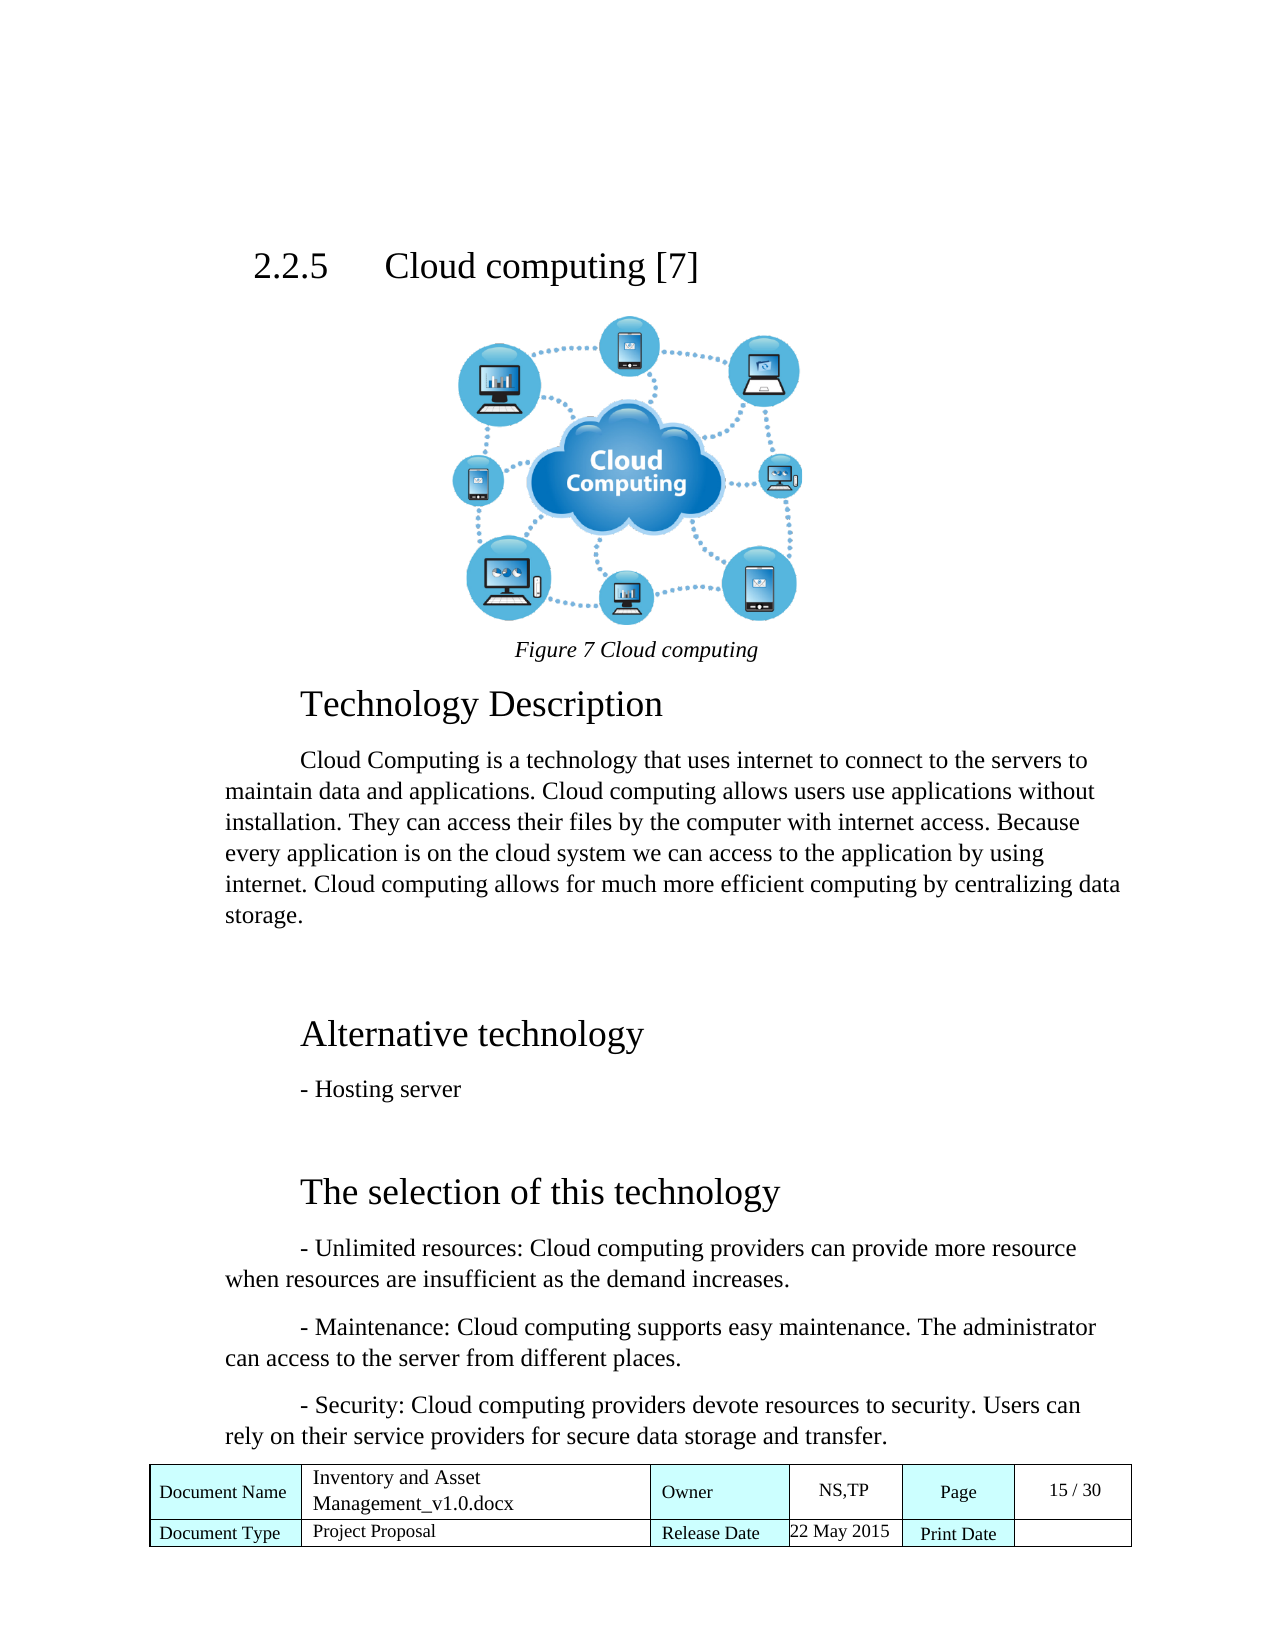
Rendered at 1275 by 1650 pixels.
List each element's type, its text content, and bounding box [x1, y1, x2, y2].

picture [452, 316, 803, 625]
text - Unlimited resources: Cloud computing providers can provide more resource when resources are insufficient as the demand increases. [225, 1233, 1125, 1293]
text Cloud Computing is a technology that uses internet to connect to the servers to maintain data and applications. Cloud computing allows users use applications without installation. They can access their files by the computer with internet access. Because every application is on the cloud system we can access to the application by using internet. Cloud computing allows for much more efficient computing by centralizing data storage. [225, 745, 1125, 929]
text - Security: Cloud computing providers devote resources to security. Users can rely on their service providers for secure data storage and transfer. [225, 1390, 1125, 1450]
text - Hosting server [225, 1074, 1125, 1103]
text Figure 7 Cloud computing [150, 636, 1125, 663]
text - Maintenance: Cloud computing supports easy maintenance. The administrator can access to the server from different places. [225, 1312, 1125, 1371]
text The selection of this technology [300, 1169, 1125, 1213]
text Technology Description [225, 682, 1125, 725]
subtitle Cloud computing [7] [253, 244, 1125, 287]
text Alternative technology [225, 1011, 1125, 1054]
